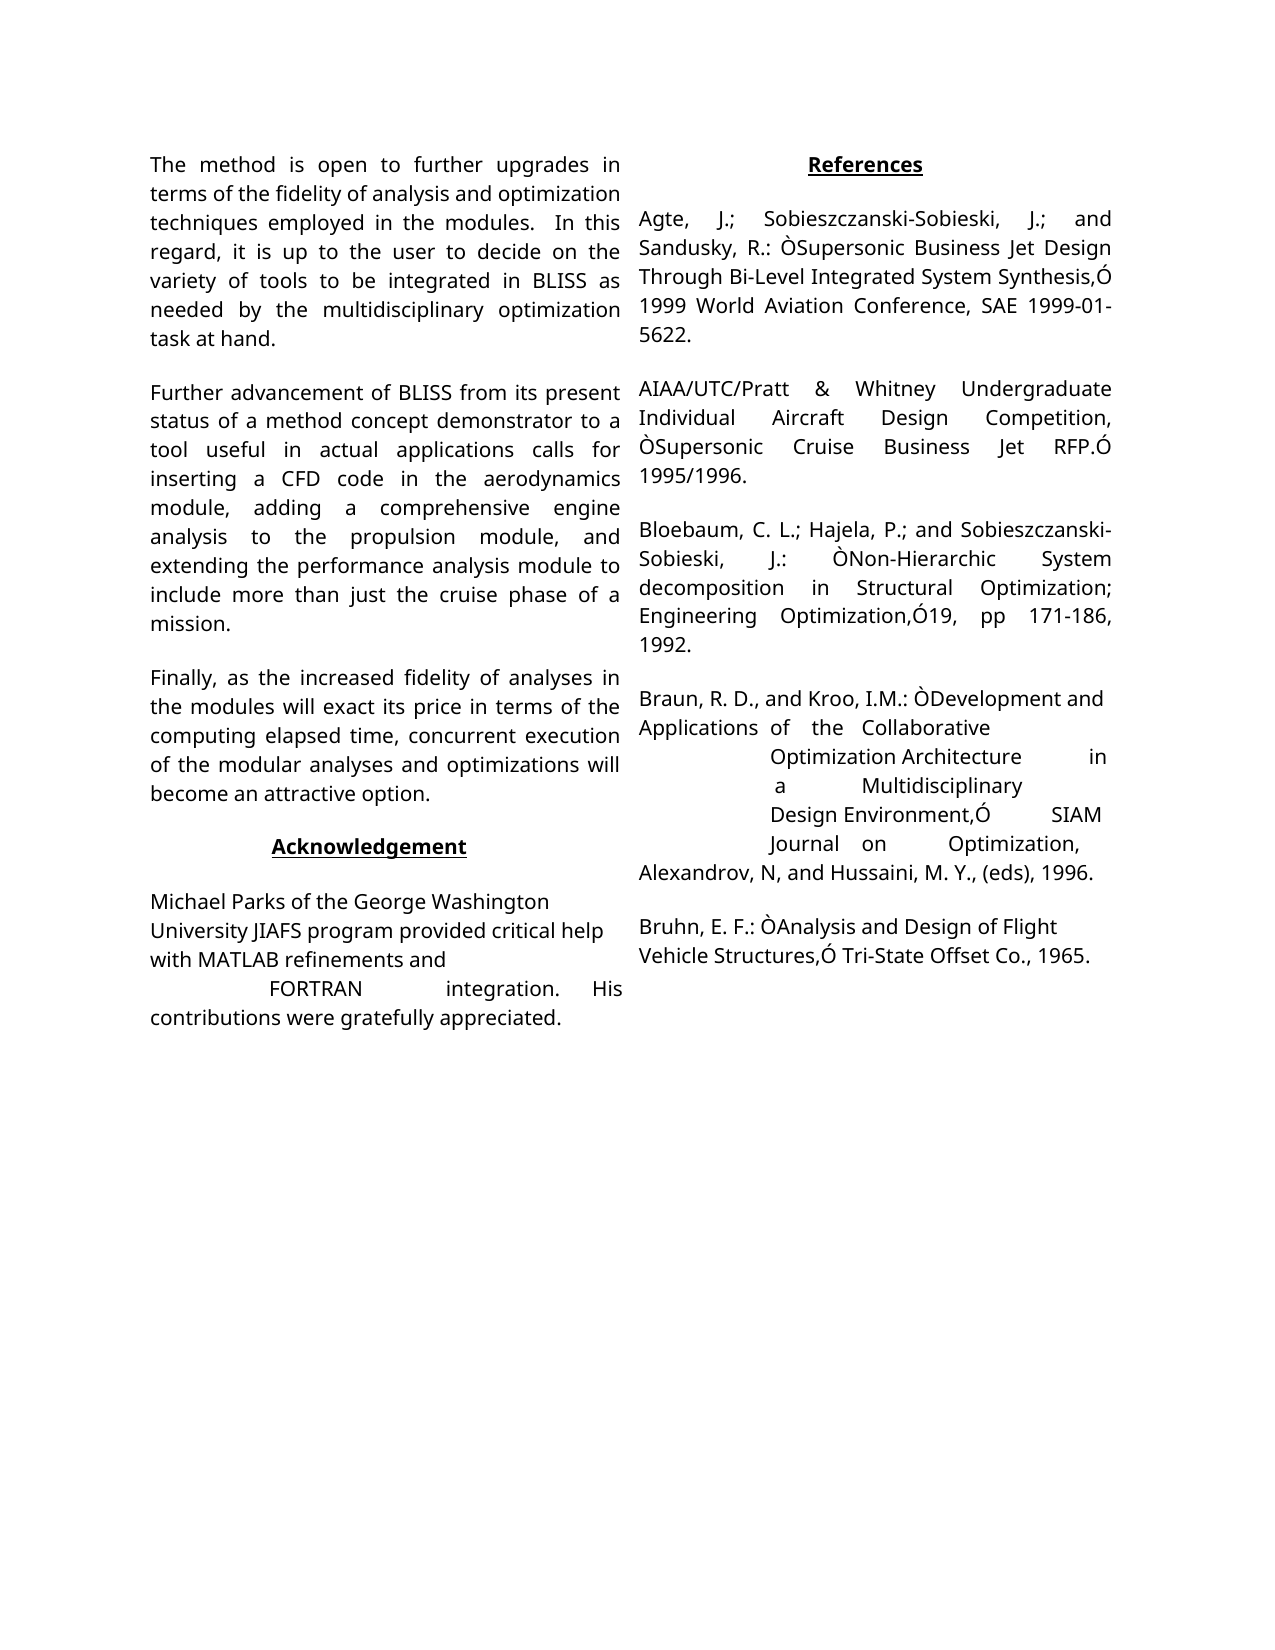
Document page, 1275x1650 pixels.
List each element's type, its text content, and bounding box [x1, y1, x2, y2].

text Braun, R. D., and Kroo, I.M.: ÒDevelopment and Applications of the Collaborative Optimization Architecture in a Multidisciplinary Design Environment,Ó SIAM Journal on Optimization, Alexandrov, N, and Hussaini, M. Y., (eds), 1996. [639, 684, 1115, 887]
text AIAA/UTC/Pratt & Whitney Undergraduate Individual Aircraft Design Competition, ÒSupersonic Cruise Business Jet RFP.Ó 1995/1996. [639, 374, 1112, 489]
text Further advancement of BLISS from its present status of a method concept demonstrator to a tool useful in actual applications calls for inserting a CFD code in the aerodynamics module, adding a comprehensive engine analysis to the propulsion module, and extending the performance analysis module to include more than just the cruise phase of a mission. [150, 378, 621, 638]
text Bloebaum, C. L.; Hajela, P.; and Sobieszczanski-Sobieski, J.: ÒNon-Hierarchic System decomposition in Structural Optimization; Engineering Optimization,Ó19, pp 171-186, 1992. [639, 515, 1112, 659]
text References [639, 150, 923, 178]
text Bruhn, E. F.: ÒAnalysis and Design of Flight Vehicle Structures,Ó Tri-State Offset Co., 1965. [639, 912, 1115, 969]
text Finally, as the increased fidelity of analyses in the modules will exact its price in terms of the computing elapsed time, concurrent execution of the modular analyses and optimizations will become an attractive option. [150, 663, 621, 807]
text Michael Parks of the George Washington University JIAFS program provided critical help with MATLAB refinements and FORTRAN integration. His contributions were gratefully appreciated. [150, 887, 624, 1031]
text Agte, J.; Sobieszczanski-Sobieski, J.; and Sandusky, R.: ÒSupersonic Business Jet Design Through Bi-Level Integrated System Synthesis,Ó 1999 World Aviation Conference, SAE 1999-01-5622. [639, 204, 1112, 349]
text The method is open to further upgrades in terms of the fidelity of analysis and optimization techniques employed in the modules. In this regard, it is up to the user to decide on the variety of tools to be integrated in BLISS as needed by the multidisciplinary optimization task at hand. [150, 150, 621, 352]
text Acknowledgement [150, 833, 467, 860]
